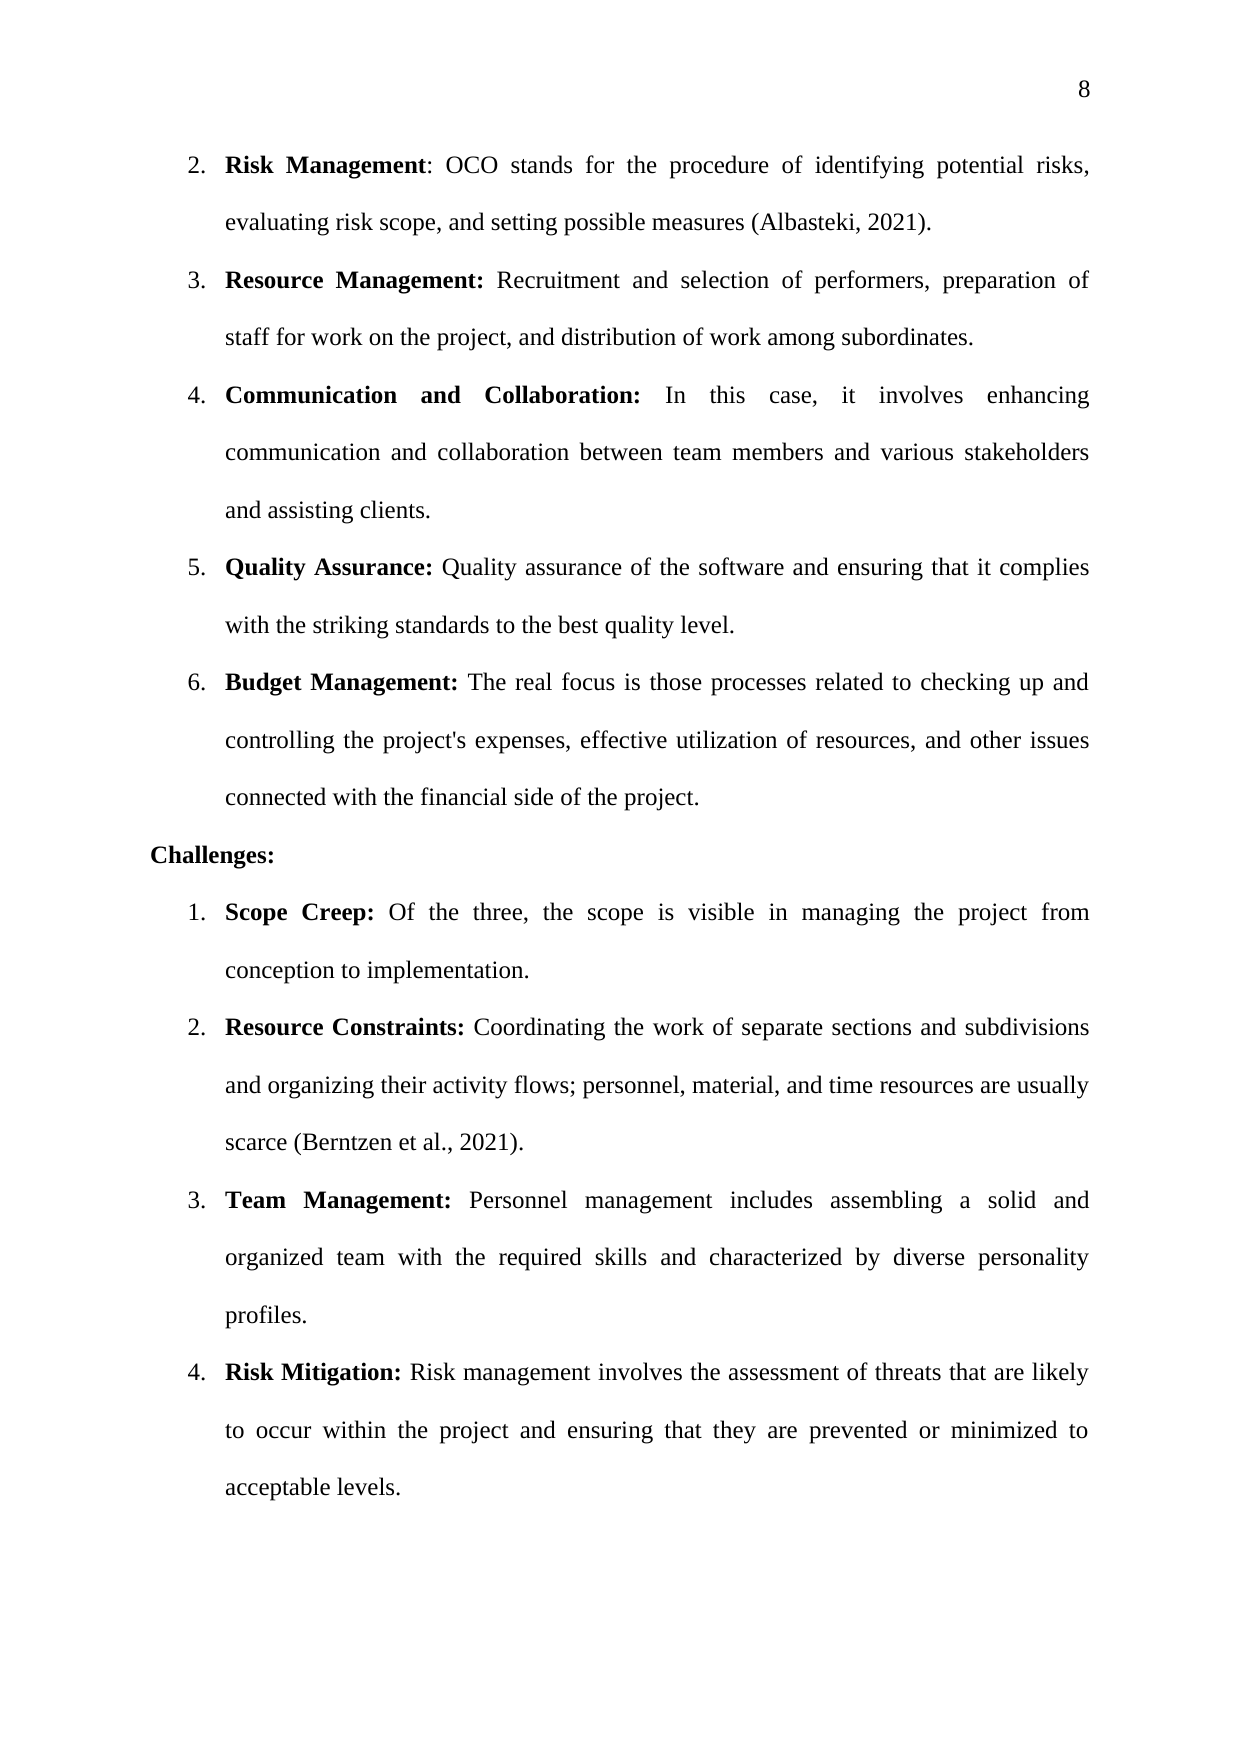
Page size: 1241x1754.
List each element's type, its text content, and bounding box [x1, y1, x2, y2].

list Budget Management: The real focus is those processes related to checking up and controlling the project's expenses, effective utilization of resources, and other issues connected with the financial side of the project. [187, 667, 1090, 811]
text Challenges: [150, 840, 1090, 869]
list Resource Constraints: Coordinating the work of separate sections and subdivisions and organizing their activity flows; personnel, material, and time resources are usually scarce (Berntzen et al., 2021). [187, 1012, 1090, 1156]
list Risk Mitigation: Risk management involves the assessment of threats that are likely to occur within the project and ensuring that they are prevented or minimized to acceptable levels. [187, 1357, 1090, 1501]
list Scope Creep: Of the three, the scope is visible in managing the project from conception to implementation. [187, 897, 1090, 984]
list Risk Management: OCO stands for the procedure of identifying potential risks, evaluating risk scope, and setting possible measures (Albasteki, 2021). [187, 150, 1090, 236]
list Communication and Collaboration: In this case, it involves enhancing communication and collaboration between team members and various stakeholders and assisting clients. [187, 380, 1090, 524]
list Team Management: Personnel management includes assembling a solid and organized team with the required skills and characterized by diverse personality profiles. [187, 1185, 1090, 1329]
list Resource Management: Recruitment and selection of performers, preparation of staff for work on the project, and distribution of work among subordinates. [187, 265, 1090, 351]
list Quality Assurance: Quality assurance of the software and ensuring that it complies with the striking standards to the best quality level. [187, 552, 1090, 639]
